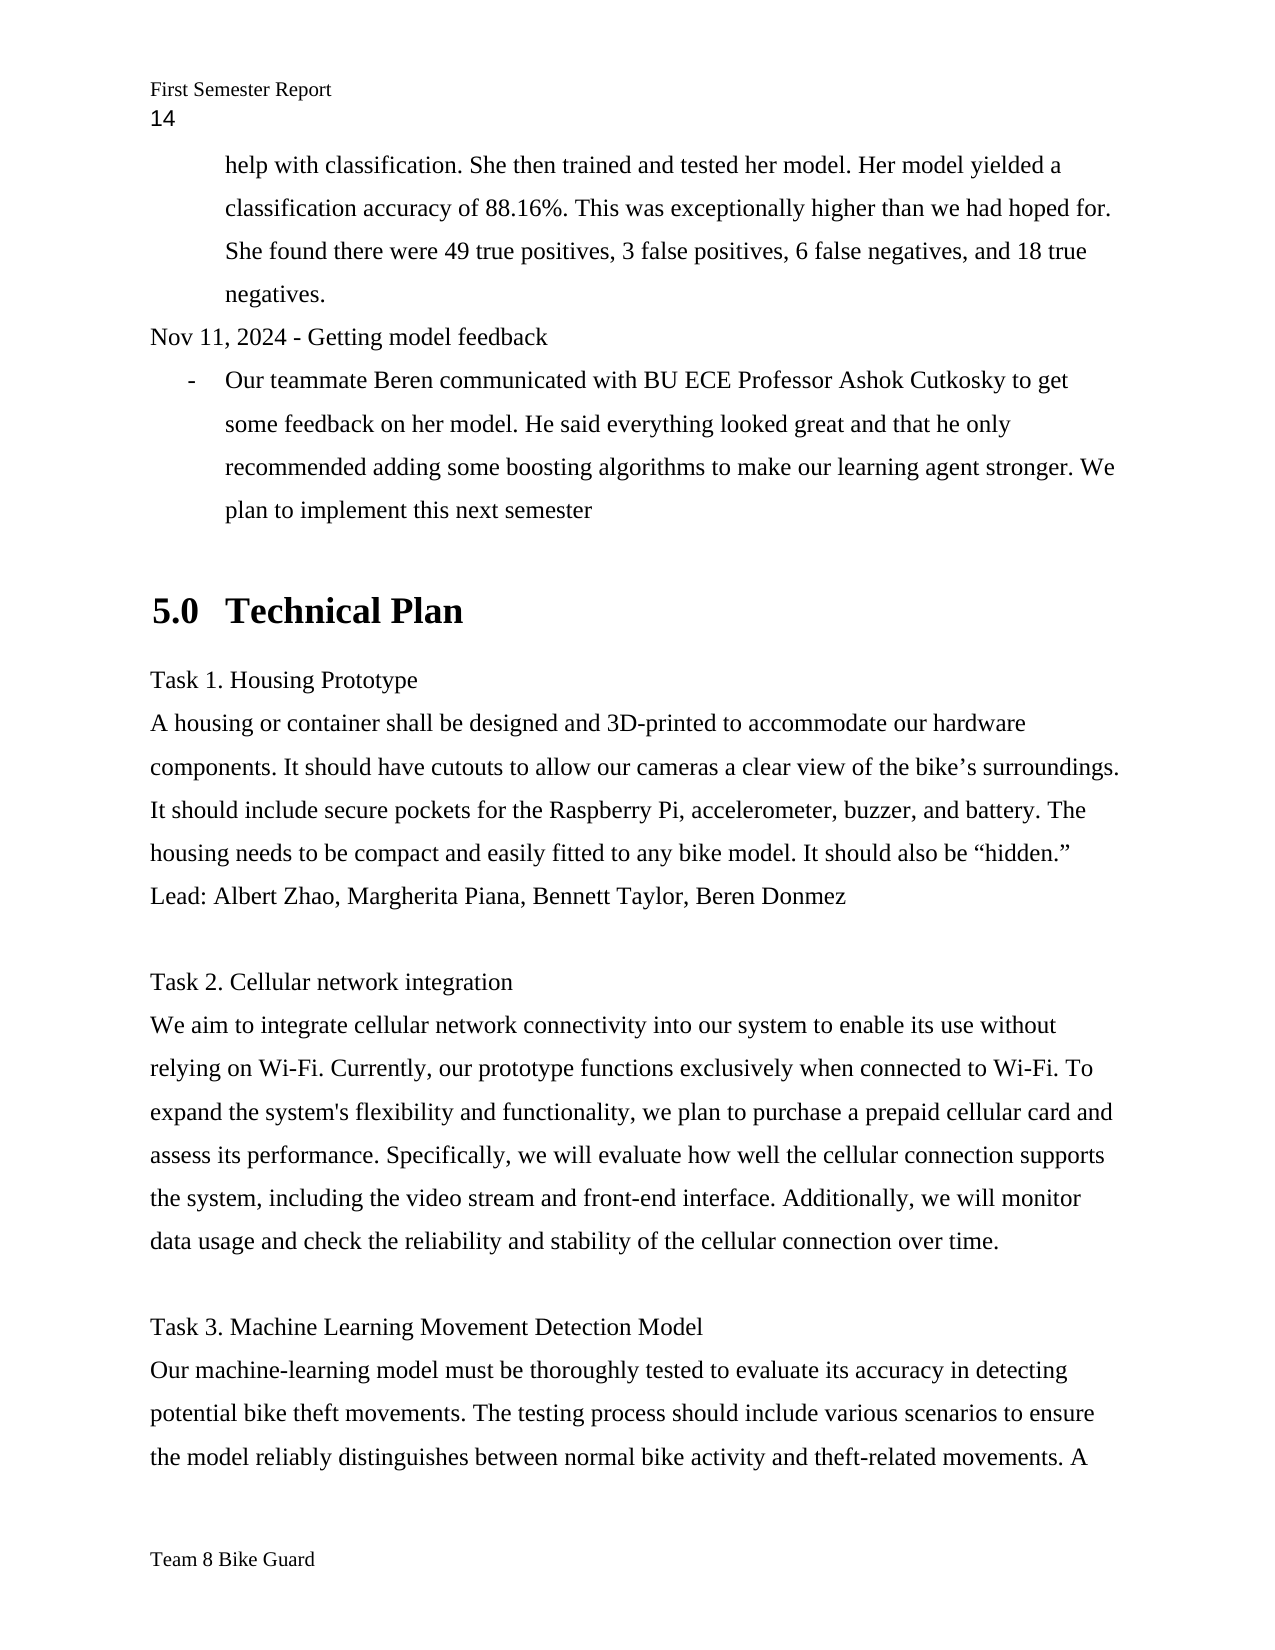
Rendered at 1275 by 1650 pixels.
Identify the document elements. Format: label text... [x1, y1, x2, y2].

subtitle 5.0 Technical Plan [152, 588, 1125, 631]
text We aim to integrate cellular network connectivity into our system to enable its use without relying on Wi-Fi. Currently, our prototype functions exclusively when connected to Wi-Fi. To expand the system's flexibility and functionality, we plan to purchase a prepaid cellular card and assess its performance. Specifically, we will evaluate how well the cellular connection supports the system, including the video stream and front-end interface. Additionally, we will monitor data usage and check the reliability and stability of the cellular connection over time. [150, 1010, 1125, 1255]
text Task 2. Cellular network integration [150, 967, 1125, 996]
text A housing or container shall be designed and 3D-printed to accommodate our hardware components. It should have cutouts to allow our cameras a clear view of the bike’s surroundings. It should include secure pockets for the Raspberry Pi, accelerometer, buzzer, and battery. The housing needs to be compact and easily fitted to any bike model. It should also be “hidden.” Lead: Albert Zhao, Margherita Piana, Bennett Taylor, Beren Donmez [150, 708, 1125, 910]
list Our teammate Beren communicated with BU ECE Professor Ashok Cutkosky to get some feedback on her model. He said everything looked great and that he only recommended adding some boosting algorithms to make our learning agent stronger. We plan to implement this next semester [187, 366, 1125, 524]
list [187, 150, 1125, 308]
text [150, 1355, 1125, 1470]
text Task 1. Housing Prototype [150, 665, 1125, 694]
text Task 3. Machine Learning Movement Detection Model [150, 1312, 1125, 1341]
text Nov 11, 2024 - Getting model feedback [150, 322, 1125, 351]
